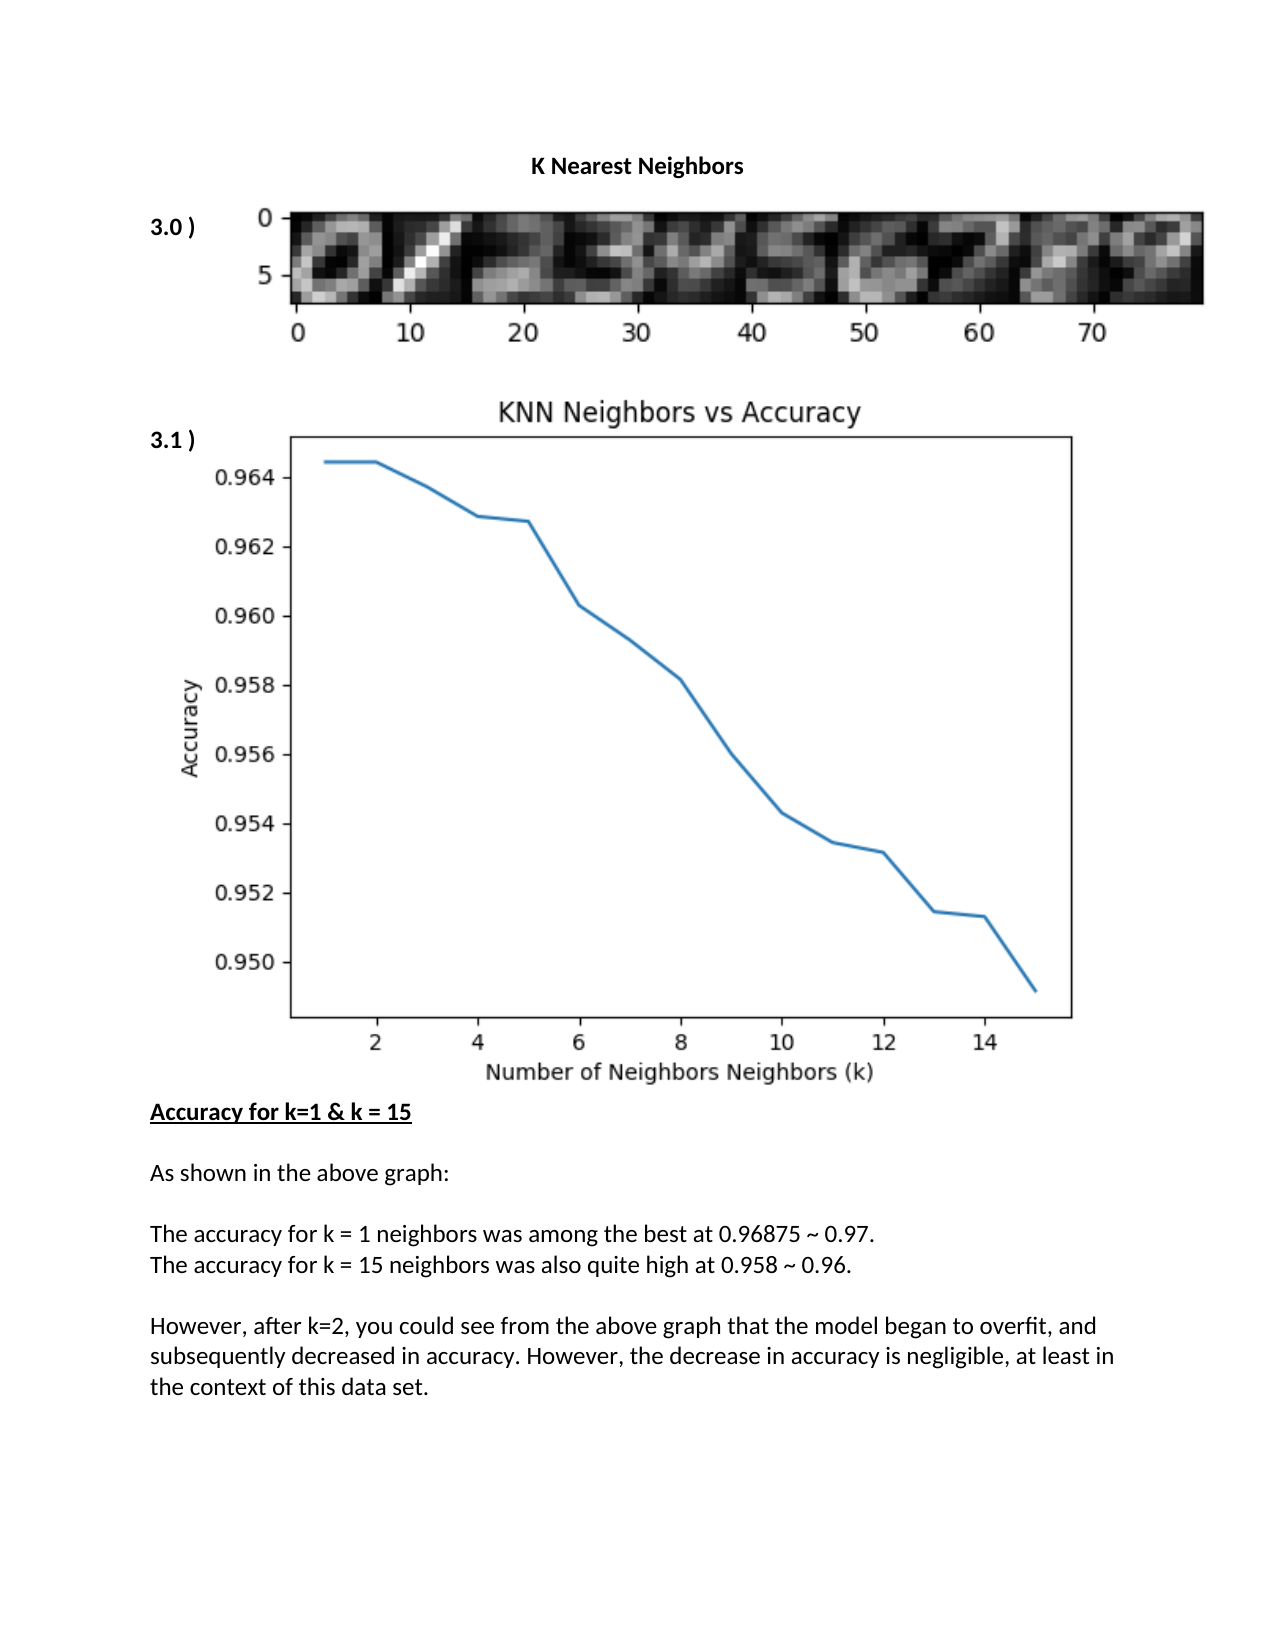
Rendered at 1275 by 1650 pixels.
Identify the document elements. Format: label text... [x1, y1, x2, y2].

text However, after k=2, you could see from the above graph that the model began to overfit, and subsequently decreased in accuracy. However, the decrease in accuracy is negligible, at least in the context of this data set. [150, 1310, 1125, 1401]
picture [252, 192, 1228, 355]
text The accuracy for k = 1 neighbors was among the best at 0.96875 ~ 0.97. [150, 1218, 1125, 1249]
text As shown in the above graph: [150, 1157, 1125, 1188]
text The accuracy for k = 15 neighbors was also quite high at 0.958 ~ 0.96. [150, 1249, 1125, 1279]
text 3.0 ) [150, 211, 1125, 242]
picture [177, 361, 1153, 1099]
text K Nearest Neighbors [150, 150, 1125, 181]
text Accuracy for k=1 & k = 15 [150, 1096, 1125, 1127]
text 3.1 ) [150, 425, 1125, 455]
